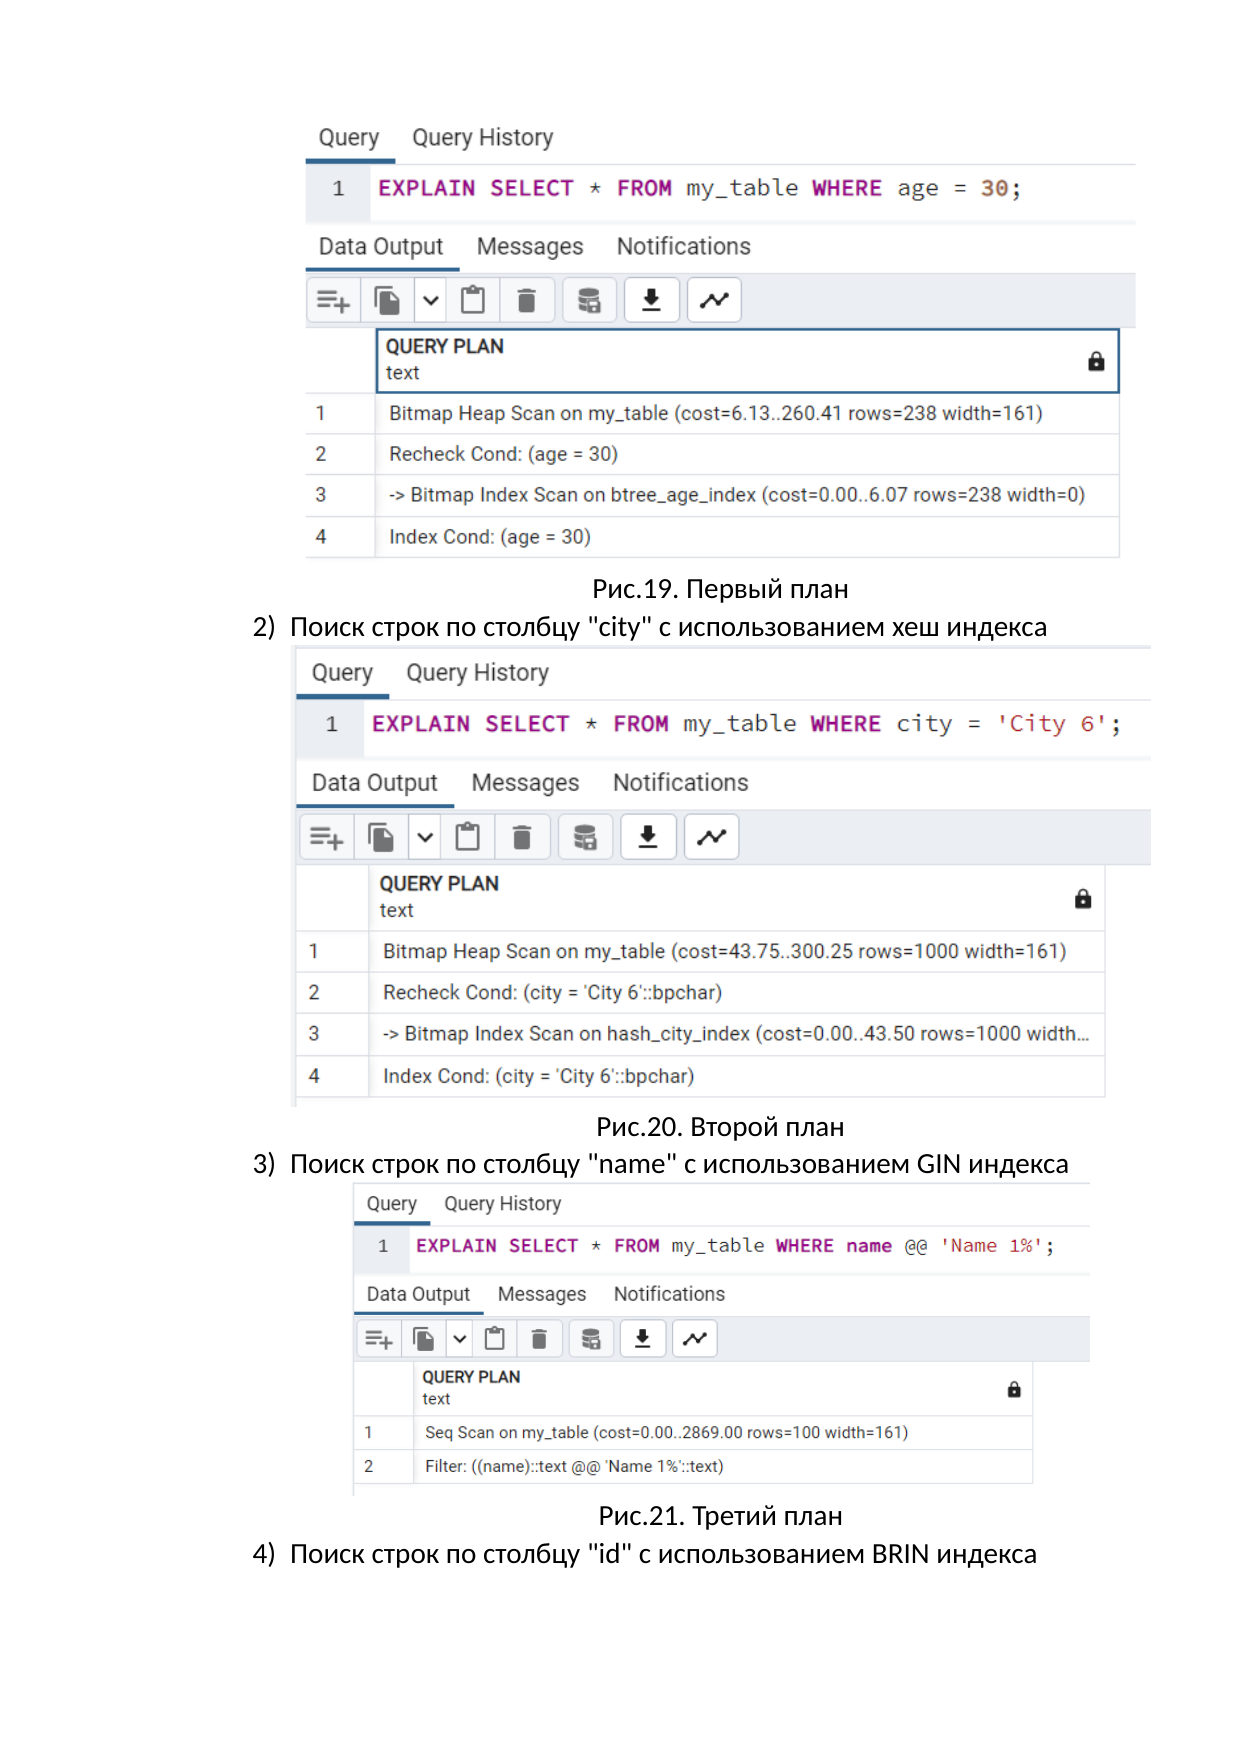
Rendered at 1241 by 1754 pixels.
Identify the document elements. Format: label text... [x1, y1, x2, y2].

picture [351, 1182, 1090, 1496]
list Рис.21. Третий план [290, 1497, 1152, 1533]
picture [305, 118, 1136, 570]
list Поиск строк по столбцу "city" с использованием хеш индекса [252, 608, 1152, 644]
list Рис.20. Второй план [290, 1108, 1152, 1144]
list Поиск строк по столбцу "name" с использованием GIN индекса [252, 1146, 1152, 1181]
list Рис.19. Первый план [290, 571, 1152, 606]
list Поиск строк по столбцу "id" с использованием BRIN индекса [252, 1535, 1152, 1570]
picture [290, 645, 1151, 1107]
